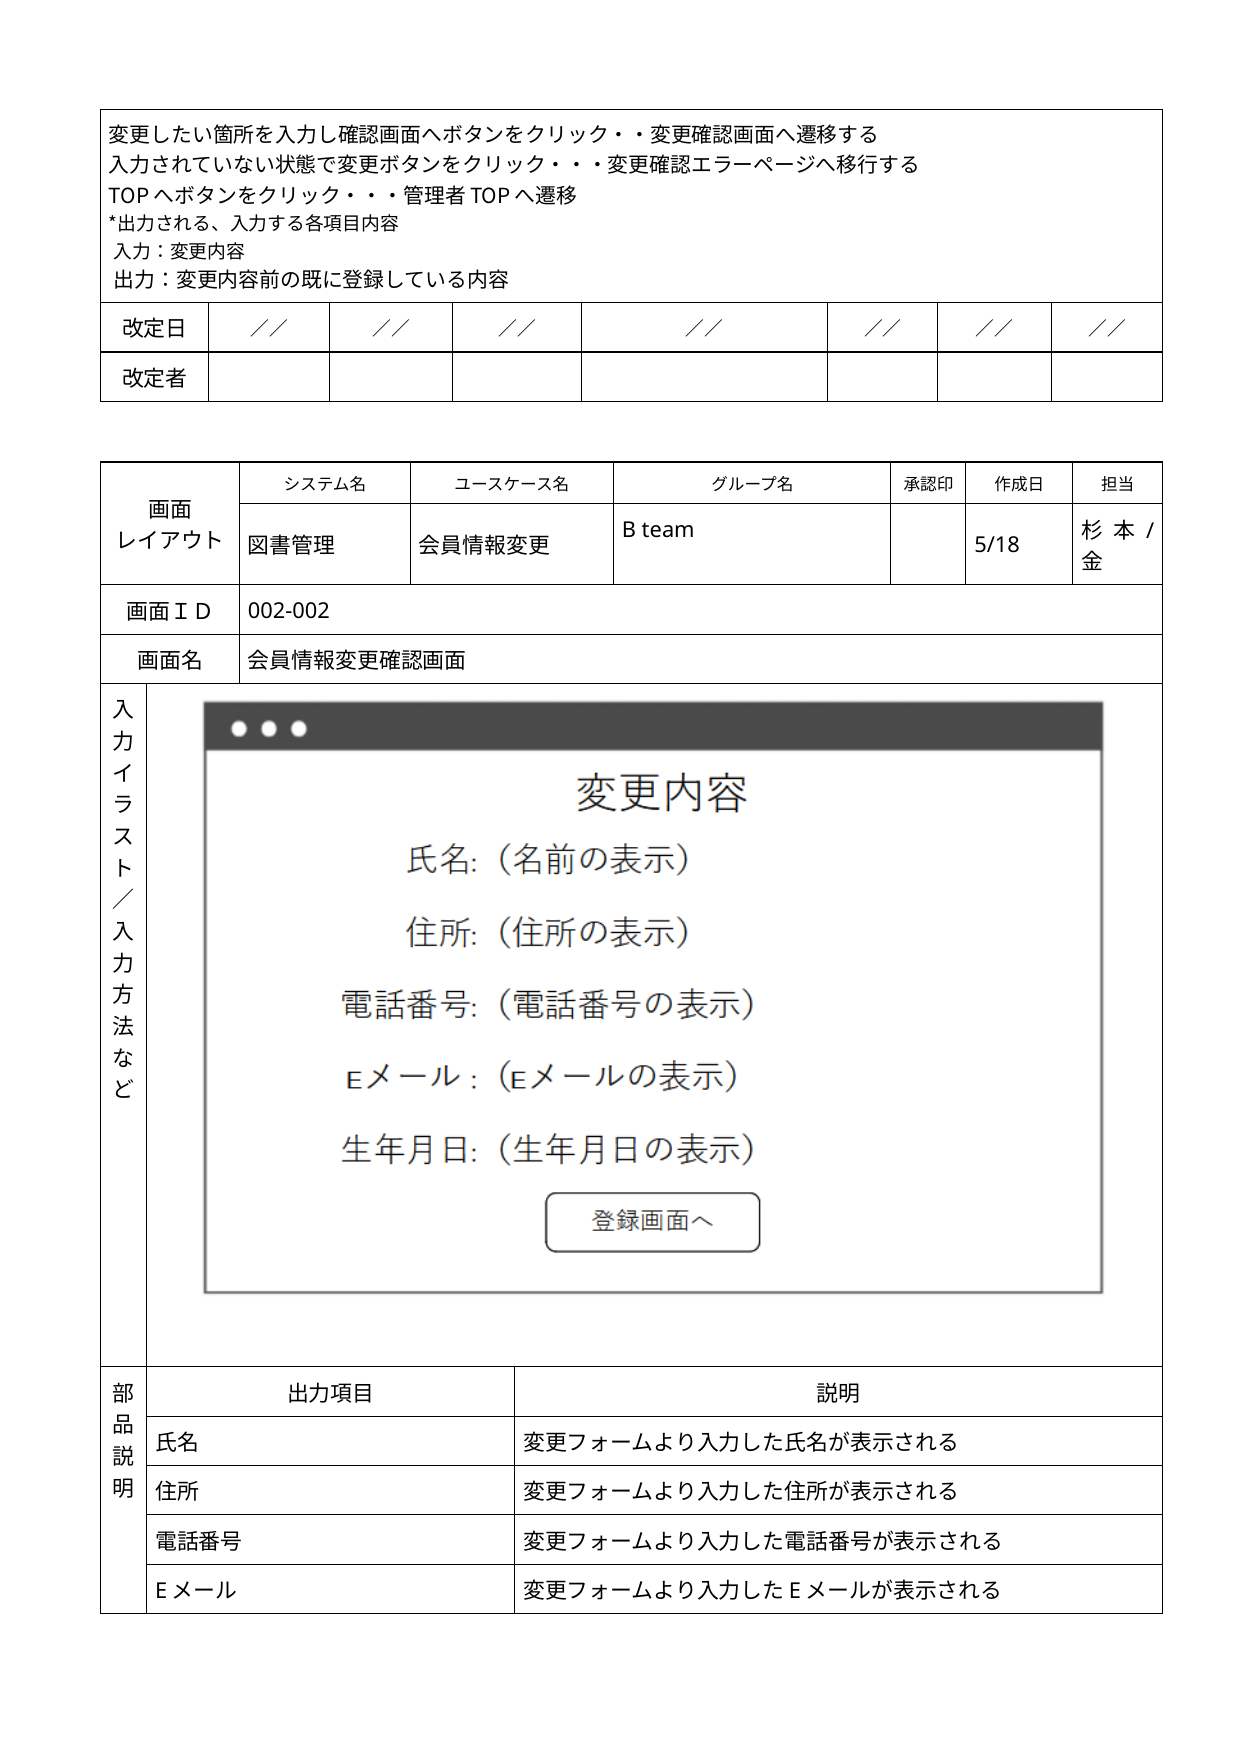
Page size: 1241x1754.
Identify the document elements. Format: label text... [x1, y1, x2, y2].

table_cell Eメール [147, 1565, 514, 1613]
table_cell 部品説明 [101, 1367, 146, 1613]
table_cell 入力イラスト／入力方法など [101, 684, 146, 1366]
table_header 承認印 [891, 463, 965, 503]
table_cell [582, 353, 827, 401]
table_cell 図書管理 [240, 504, 410, 584]
table_cell B team [614, 504, 890, 584]
table_cell [891, 504, 965, 584]
table_cell 変更フォームより入力した氏名が表示される [515, 1417, 1162, 1465]
table_cell [330, 353, 452, 401]
table_header 画面 レイアウト [101, 463, 239, 584]
table_cell [453, 353, 581, 401]
table_header システム名 [240, 463, 410, 503]
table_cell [101, 110, 1162, 302]
table_cell ／／ [582, 303, 827, 351]
table_cell 会員情報変更 [411, 504, 613, 584]
table_cell ／／ [330, 303, 452, 351]
table_cell ／／ [938, 303, 1051, 351]
table_cell ／／ [209, 303, 329, 351]
table_cell 氏名 [147, 1417, 514, 1465]
table_cell 改定者 [101, 353, 208, 401]
table_header ユースケース名 [411, 463, 613, 503]
table_cell ／／ [1052, 303, 1162, 351]
table_cell [147, 684, 1162, 1366]
table_cell 出力項目 [147, 1367, 514, 1416]
table_cell 画面ＩＤ [101, 585, 239, 634]
table_header グループ名 [614, 463, 890, 503]
table_cell [828, 353, 937, 401]
picture [155, 692, 1154, 1299]
table_cell 会員情報変更確認画面 [240, 635, 1162, 683]
table_cell 住所 [147, 1466, 514, 1514]
table_cell [1052, 353, 1162, 401]
table_cell ／／ [828, 303, 937, 351]
table_cell 変更フォームより入力した電話番号が表示される [515, 1515, 1162, 1564]
table_cell 5/18 [966, 504, 1072, 584]
table_cell 杉本/金 [1073, 504, 1162, 584]
table_cell 電話番号 [147, 1515, 514, 1564]
table_cell 説明 [515, 1367, 1162, 1416]
table_cell [209, 353, 329, 401]
table_cell 変更フォームより入力した住所が表示される [515, 1466, 1162, 1514]
table_cell 002-002 [240, 585, 1162, 634]
table_cell 変更フォームより入力したEメールが表示される [515, 1565, 1162, 1613]
table_header 担当 [1073, 463, 1162, 503]
table_cell ／／ [453, 303, 581, 351]
table_cell 改定日 [101, 303, 208, 351]
table_header 作成日 [966, 463, 1072, 503]
table_cell [938, 353, 1051, 401]
table_cell 画面名 [101, 635, 239, 683]
